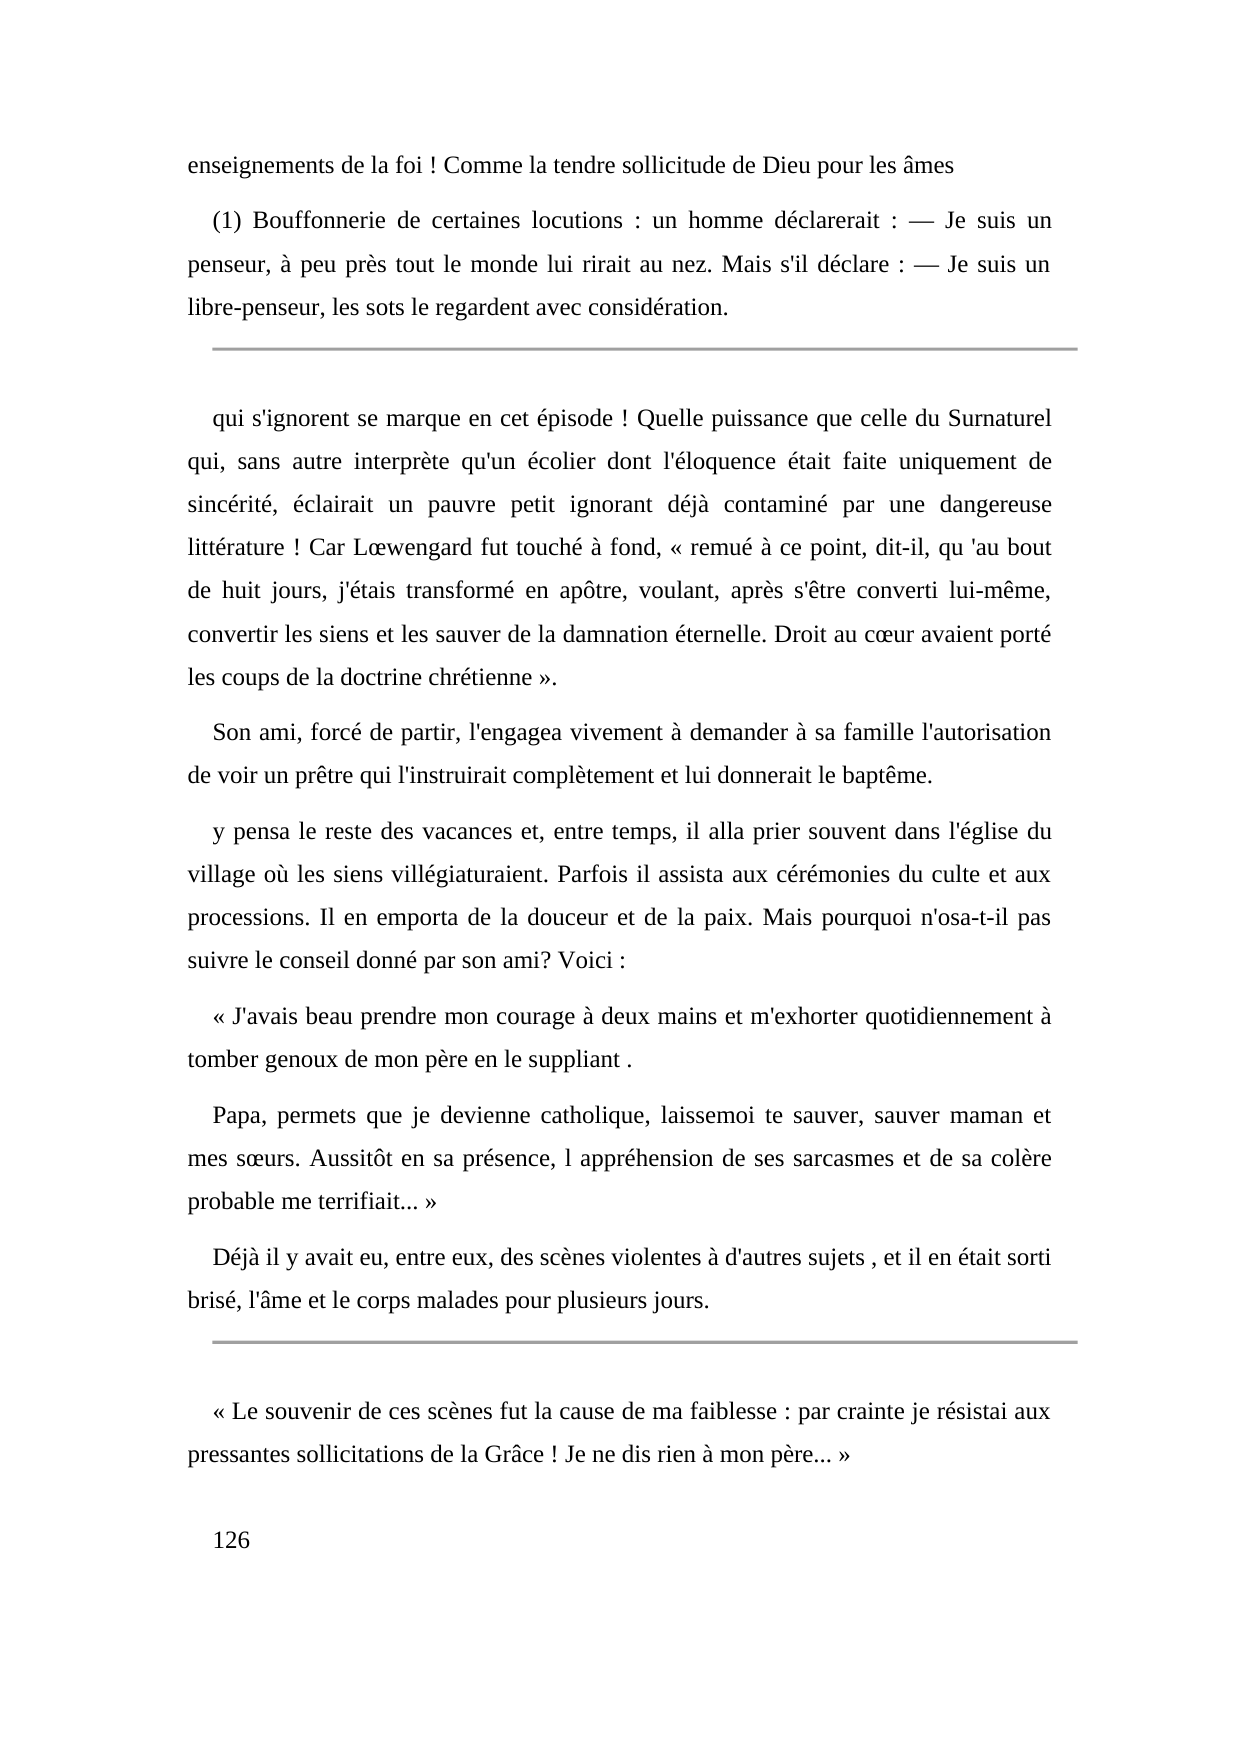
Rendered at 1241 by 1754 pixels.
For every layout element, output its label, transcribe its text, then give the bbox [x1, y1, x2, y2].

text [187, 150, 1053, 179]
text « J'avais beau prendre mon courage à deux mains et m'exhorter quotidiennement à tomber genoux de mon père en le suppliant . [187, 1001, 1053, 1073]
text (1) Bouffonnerie de certaines locutions : un homme déclarerait : — Je suis un penseur, à peu près tout le monde lui rirait au nez. Mais s'il déclare : — Je suis un libre-penseur, les sots le regardent avec considération. [187, 206, 1053, 321]
text y pensa le reste des vacances et, entre temps, il alla prier souvent dans l'église du village où les siens villégiaturaient. Parfois il assista aux cérémonies du culte et aux processions. Il en emporta de la douceur et de la paix. Mais pourquoi n'osa-t-il pas suivre le conseil donné par son ami? Voici : [187, 816, 1053, 974]
text « Le souvenir de ces scènes fut la cause de ma faiblesse : par crainte je résistai aux pressantes sollicitations de la Grâce ! Je ne dis rien à mon père... » [187, 1396, 1053, 1468]
text Déjà il y avait eu, entre eux, des scènes violentes à d'autres sujets , et il en était sorti brisé, l'âme et le corps malades pour plusieurs jours. [187, 1242, 1053, 1314]
text Papa, permets que je devienne catholique, laissemoi te sauver, sauver maman et mes sœurs. Aussitôt en sa présence, l appréhension de ses sarcasmes et de sa colère probable me terrifiait... » [187, 1100, 1053, 1215]
text qui s'ignorent se marque en cet épisode ! Quelle puissance que celle du Surnaturel qui, sans autre interprète qu'un écolier dont l'éloquence était faite uniquement de sincérité, éclairait un pauvre petit ignorant déjà contaminé par une dangereuse littérature ! Car Lœwengard fut touché à fond, « remué à ce point, dit-il, qu 'au bout de huit jours, j'étais transformé en apôtre, voulant, après s'être converti lui-même, convertir les siens et les sauver de la damnation éternelle. Droit au cœur avaient porté les coups de la doctrine chrétienne ». [187, 403, 1053, 691]
text Son ami, forcé de partir, l'engagea vivement à demander à sa famille l'autorisation de voir un prêtre qui l'instruirait complètement et lui donnerait le baptême. [187, 717, 1053, 789]
